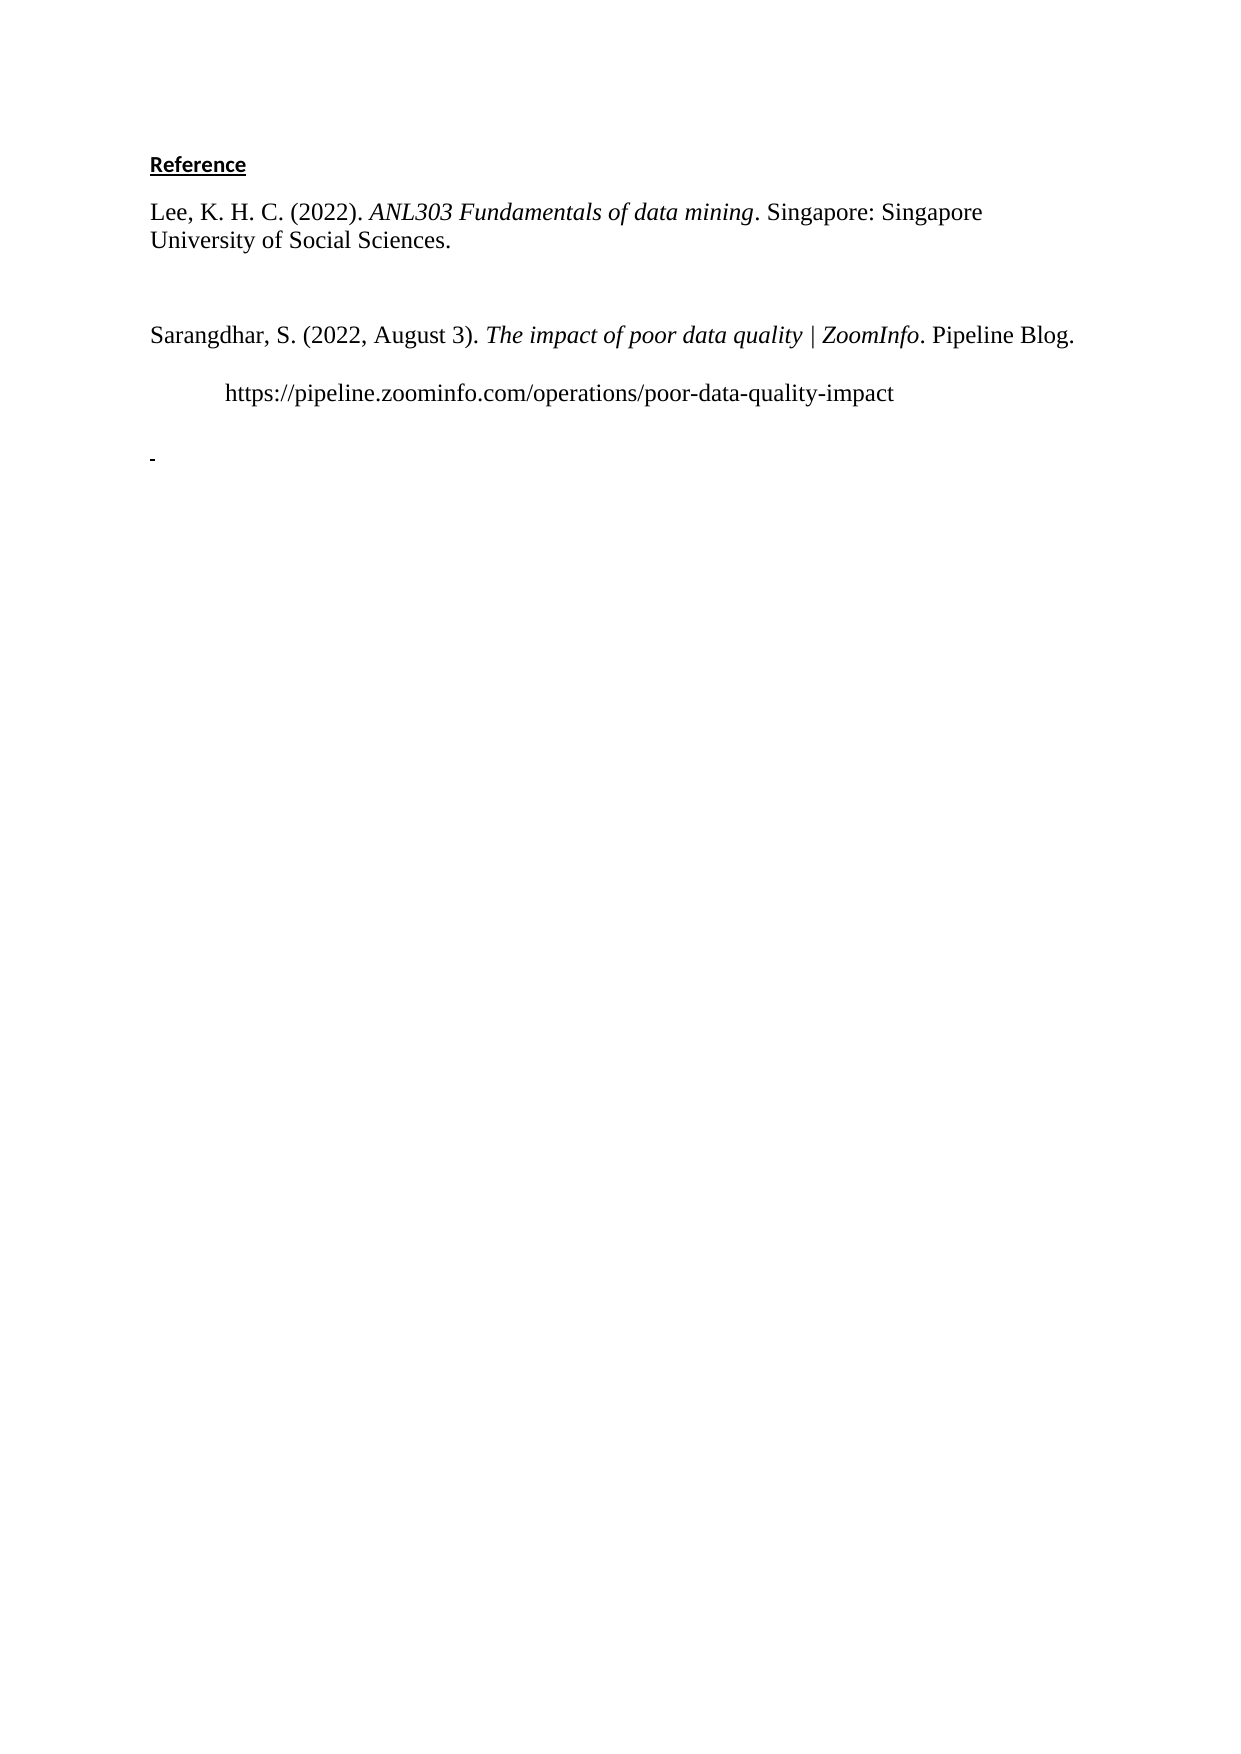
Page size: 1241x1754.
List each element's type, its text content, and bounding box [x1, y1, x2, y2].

text University of Social Sciences. [150, 226, 1090, 254]
text Reference [150, 150, 1090, 178]
text Lee, K. H. C. (2022). ANL303 Fundamentals of data mining. Singapore: Singapore [150, 197, 1090, 226]
text Sarangdhar, S. (2022, August 3). The impact of poor data quality | ZoomInfo. Pipeline Blog. https://pipeline.zoominfo.com/operations/poor-data-quality-impact [150, 320, 1090, 406]
